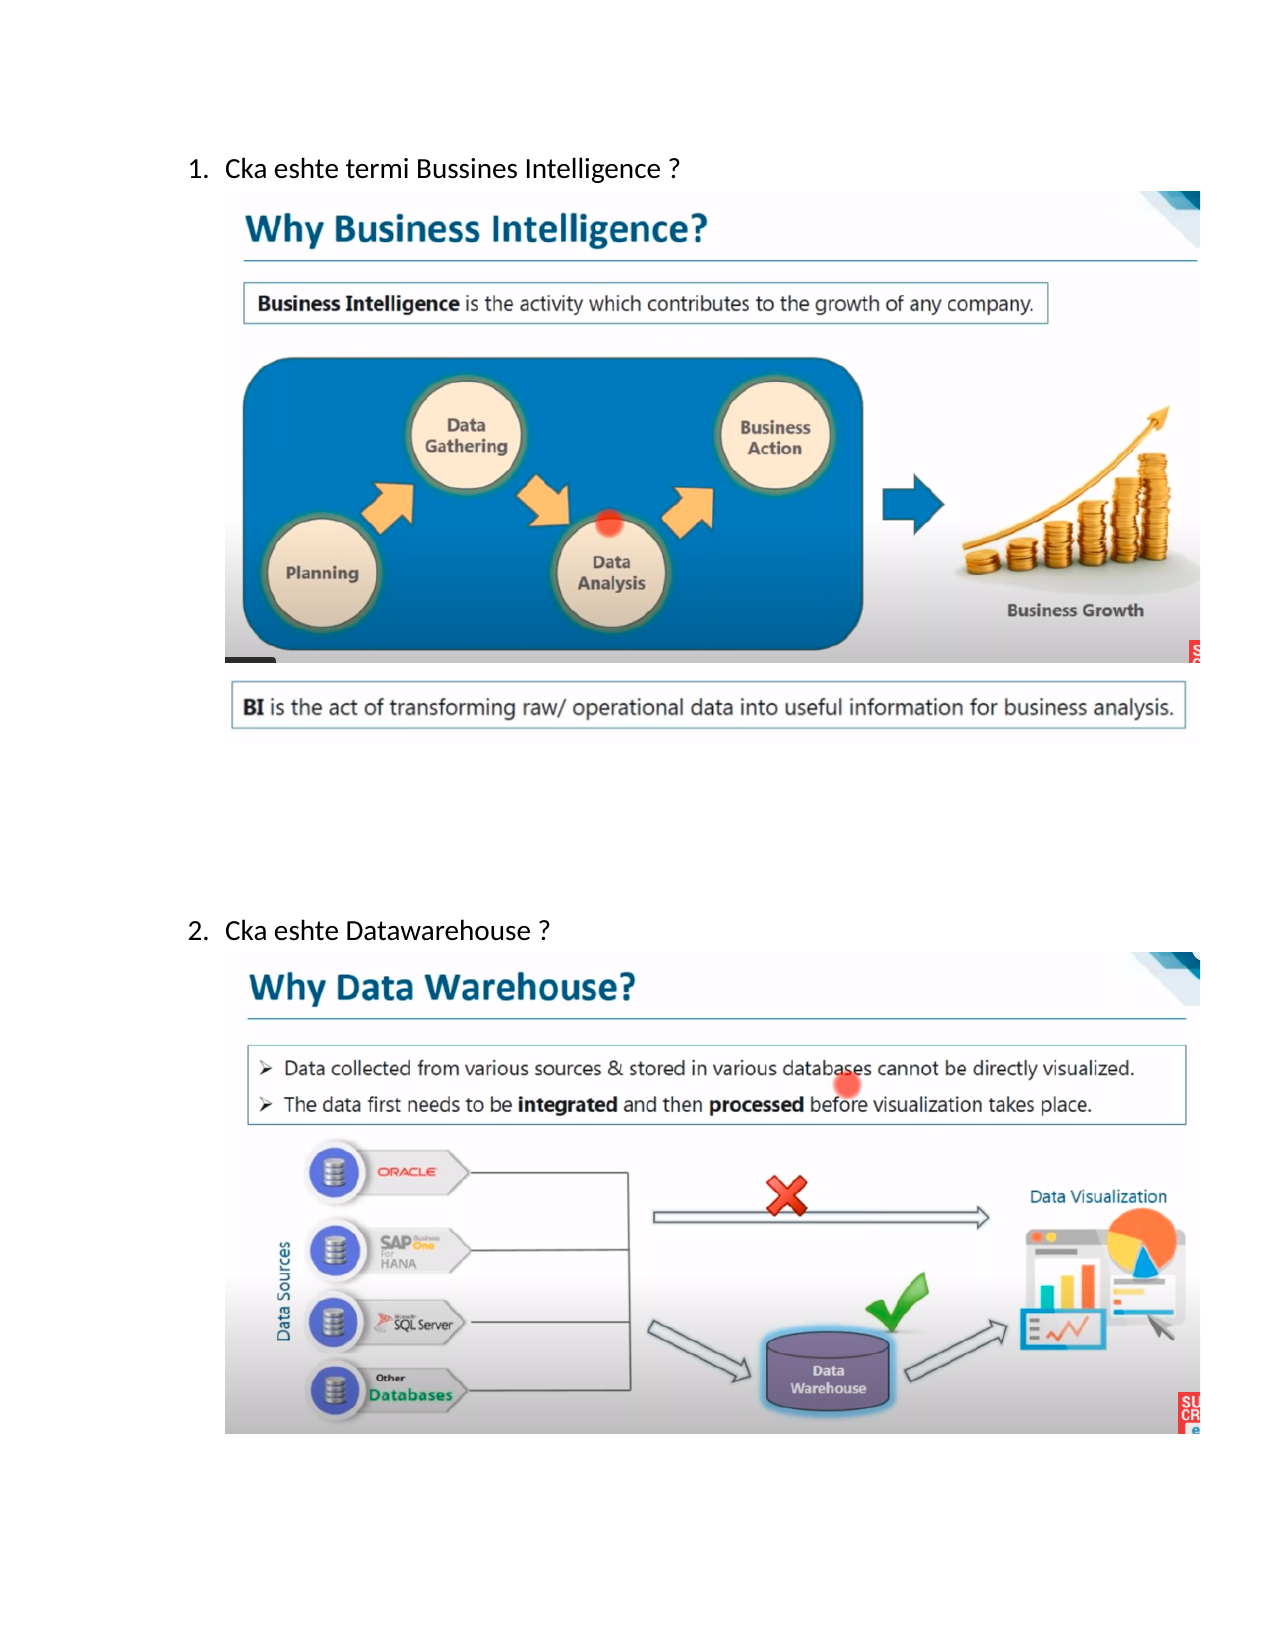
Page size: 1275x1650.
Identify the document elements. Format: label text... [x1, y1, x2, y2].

list Cka eshte termi Bussines Intelligence ? [187, 150, 1125, 186]
picture [1194, 952, 1200, 959]
picture [225, 666, 1200, 744]
picture [225, 952, 1200, 1434]
picture [225, 191, 1200, 663]
list Cka eshte Datawarehouse ? [187, 912, 1125, 947]
